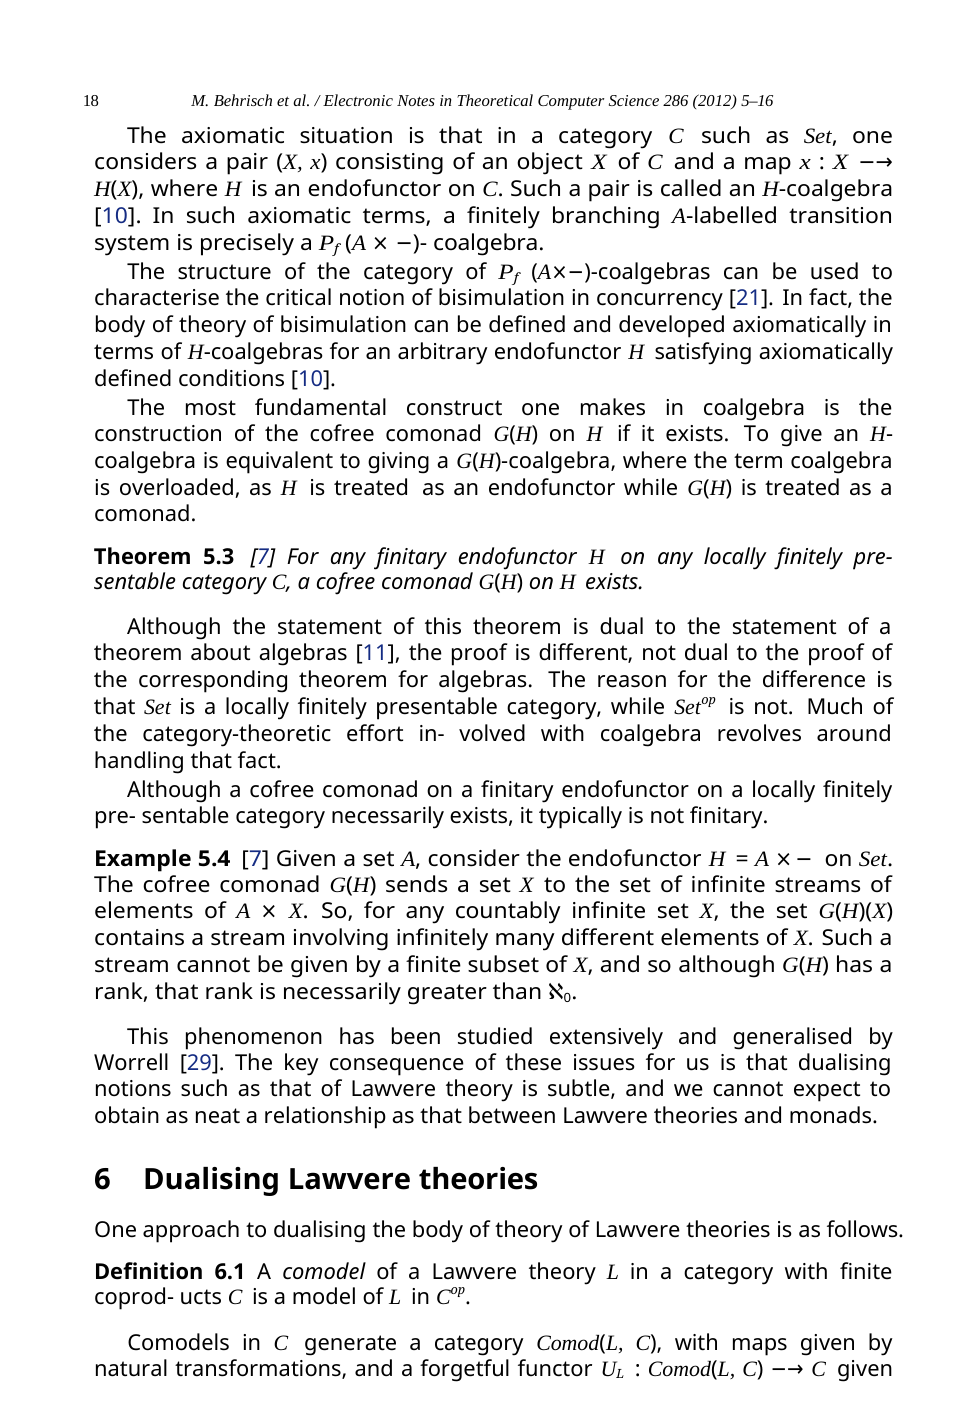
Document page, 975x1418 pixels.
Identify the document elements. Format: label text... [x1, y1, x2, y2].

text Example 5.4 [7] Given a set A, consider the endofunctor H = A ×− on Set. The cofree comonad G(H) sends a set X to the set of infinite streams of elements of A × X. So, for any countably infinite set X, the set G(H)(X) contains a stream involving infinitely many different elements of X. Such a stream cannot be given by a finite subset of X, and so although G(H) has a rank, that rank is necessarily greater than ℵ0. [94, 845, 893, 1006]
text Definition 6.1 A comodel of a Lawvere theory L in a category with finite coprod- ucts C is a model of L in Cop. [94, 1258, 893, 1311]
text The structure of the category of Pf (A×−)-coalgebras can be used to characterise the critical notion of bisimulation in concurrency [21]. In fact, the body of theory of bisimulation can be defined and developed axiomatically in terms of H-coalgebras for an arbitrary endofunctor H satisfying axiomatically defined conditions [10]. [94, 258, 893, 392]
text One approach to dualising the body of theory of Lawvere theories is as follows. [94, 1214, 904, 1243]
text Theorem 5.3 [7] For any ﬁnitary endofunctor H on any locally ﬁnitely pre- sentable category C, a cofree comonad G(H) on H exists. [94, 543, 893, 596]
text This phenomenon has been studied extensively and generalised by Worrell [29]. The key consequence of these issues for us is that dualising notions such as that of Lawvere theory is subtle, and we cannot expect to obtain as neat a relationship as that between Lawvere theories and monads. [94, 1023, 893, 1130]
text Although the statement of this theorem is dual to the statement of a theorem about algebras [11], the proof is different, not dual to the proof of the corresponding theorem for algebras. The reason for the difference is that Set is a locally finitely presentable category, while Setop is not. Much of the category-theoretic effort in- volved with coalgebra revolves around handling that fact. [94, 613, 893, 774]
text The most fundamental construct one makes in coalgebra is the construction of the cofree comonad G(H) on H if it exists. To give an H-coalgebra is equivalent to giving a G(H)-coalgebra, where the term coalgebra is overloaded, as H is treated as an endofunctor while G(H) is treated as a comonad. [94, 394, 893, 528]
text Although a cofree comonad on a finitary endofunctor on a locally finitely pre- sentable category necessarily exists, it typically is not finitary. [94, 776, 893, 829]
subtitle Dualising Lawvere theories [94, 1158, 904, 1198]
text The axiomatic situation is that in a category C such as Set, one considers a pair (X, x) consisting of an object X of C and a map x : X −→ H(X), where H is an endofunctor on C. Such a pair is called an H-coalgebra [10]. In such axiomatic terms, a finitely branching A-labelled transition system is precisely a Pf (A × −)- coalgebra. [94, 122, 893, 257]
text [94, 1329, 893, 1382]
